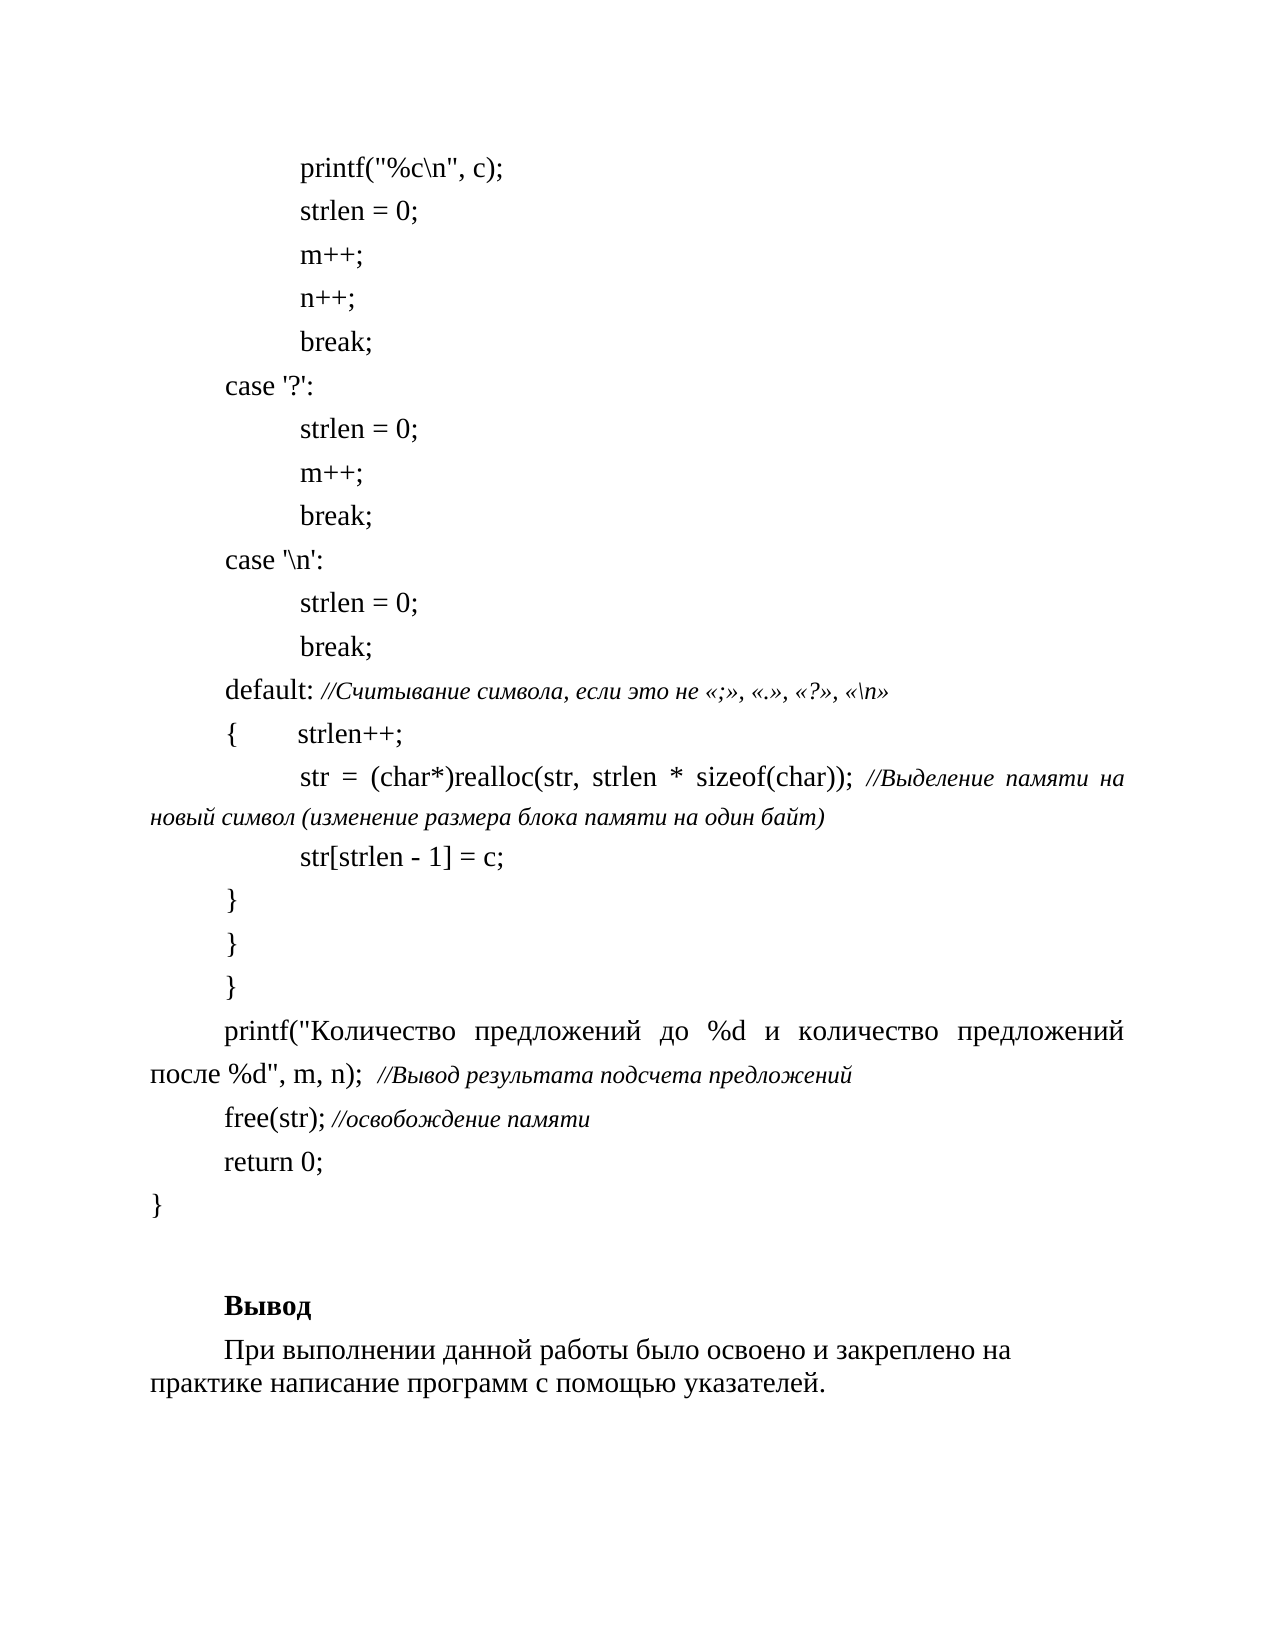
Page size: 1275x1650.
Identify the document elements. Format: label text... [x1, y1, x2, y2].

text str[strlen - 1] = c; [150, 839, 1125, 872]
text m++; [150, 237, 1125, 271]
text При выполнении данной работы было освоено и закреплено на практике написание программ с помощью указателей. [150, 1332, 1125, 1399]
text break; [150, 498, 1125, 532]
text } [150, 926, 1125, 959]
text } [150, 1187, 1125, 1221]
text return 0; [150, 1144, 1125, 1177]
text case '\n': [150, 542, 1125, 575]
text case '?': [150, 368, 1125, 401]
text } [150, 969, 1125, 1003]
text Вывод [150, 1288, 1125, 1322]
text default: //Считывание символа, если это не «;», «.», «?», «\n» [150, 672, 1125, 706]
text } [150, 882, 1125, 916]
text { strlen++; [150, 716, 1125, 749]
text printf("%c\n", c); [150, 150, 1125, 183]
text strlen = 0; [150, 411, 1125, 445]
text free(str); //освобождение памяти [150, 1100, 1125, 1134]
text str = (char*)realloc(str, strlen * sizeof(char)); //Выделение памяти на новый символ (изменение размера блока памяти на один байт) [150, 759, 1125, 830]
text strlen = 0; [150, 585, 1125, 619]
text n++; [150, 281, 1125, 314]
text break; [150, 629, 1125, 662]
text break; [150, 324, 1125, 358]
text strlen = 0; [150, 193, 1125, 227]
text m++; [150, 455, 1125, 488]
text printf("Количество предложений до %d и количество предложений после %d", m, n); //Вывод результата подсчета предложений [150, 1013, 1125, 1090]
